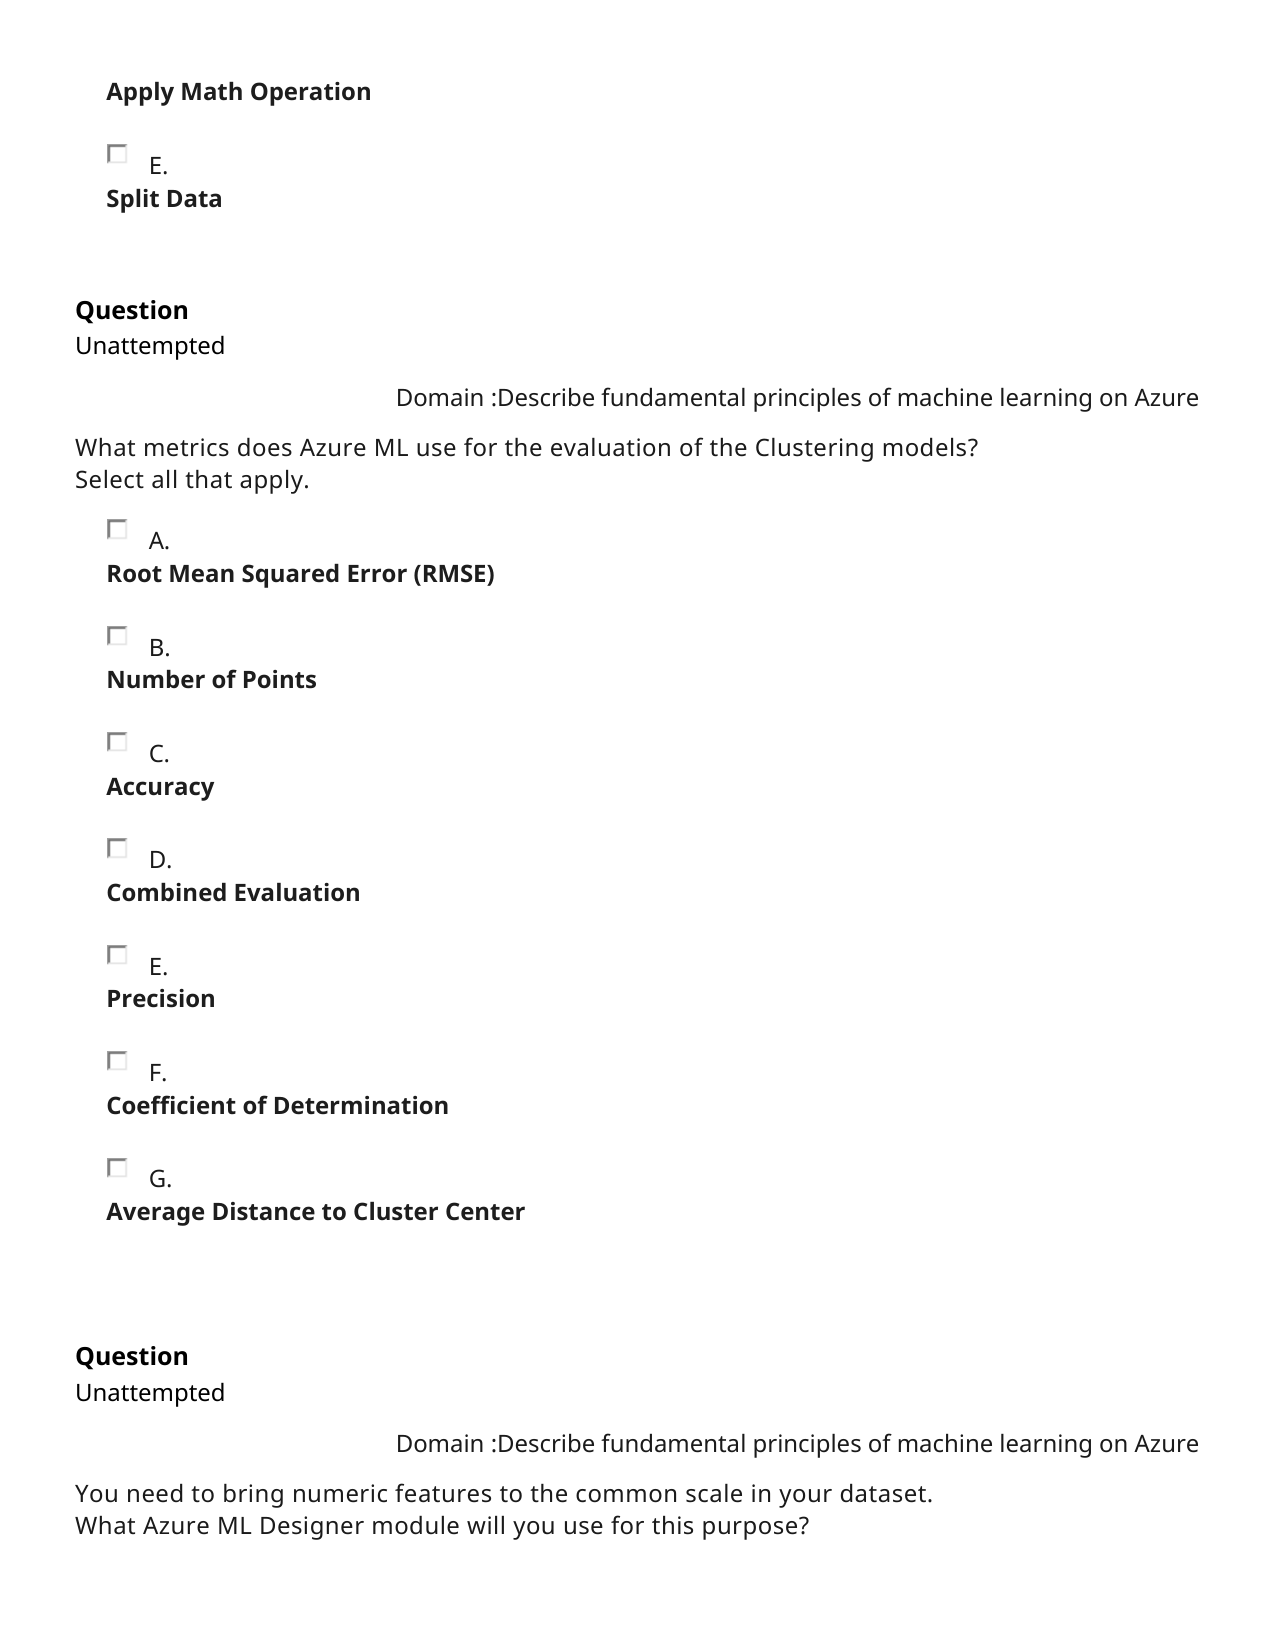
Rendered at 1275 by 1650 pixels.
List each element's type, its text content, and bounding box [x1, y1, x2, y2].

text Domain :Describe fundamental principles of machine learning on Azure [75, 1427, 1200, 1460]
text Apply Math Operation [106, 75, 1200, 108]
text Number of Points [106, 663, 1200, 696]
text Domain :Describe fundamental principles of machine learning on Azure [75, 381, 1200, 414]
text C. [106, 725, 1200, 769]
text D. [106, 831, 1200, 876]
text Average Distance to Cluster Center [106, 1195, 1200, 1227]
text B. [106, 618, 1200, 663]
text Combined Evaluation [106, 876, 1200, 908]
text Unattempted [75, 329, 1200, 362]
text Select all that apply. [75, 463, 1200, 496]
text E. [106, 137, 1200, 181]
text Precision [106, 982, 1200, 1015]
text You need to bring numeric features to the common scale in your dataset. [75, 1476, 1200, 1509]
text What metrics does Azure ML use for the evaluation of the Clustering models? [75, 430, 1200, 463]
text Split Data [106, 181, 1200, 214]
text A. [106, 512, 1200, 557]
subtitle Question 48 [75, 1338, 1200, 1373]
text Accuracy [106, 769, 1200, 802]
subtitle Question 47 [75, 292, 1200, 326]
text F. [106, 1044, 1200, 1088]
text What Azure ML Designer module will you use for this purpose? [75, 1509, 1200, 1542]
text Root Mean Squared Error (RMSE) [106, 557, 1200, 589]
text E. [106, 938, 1200, 982]
text Coefficient of Determination [106, 1088, 1200, 1121]
text Unattempted [75, 1375, 1200, 1408]
text G. [106, 1150, 1200, 1195]
